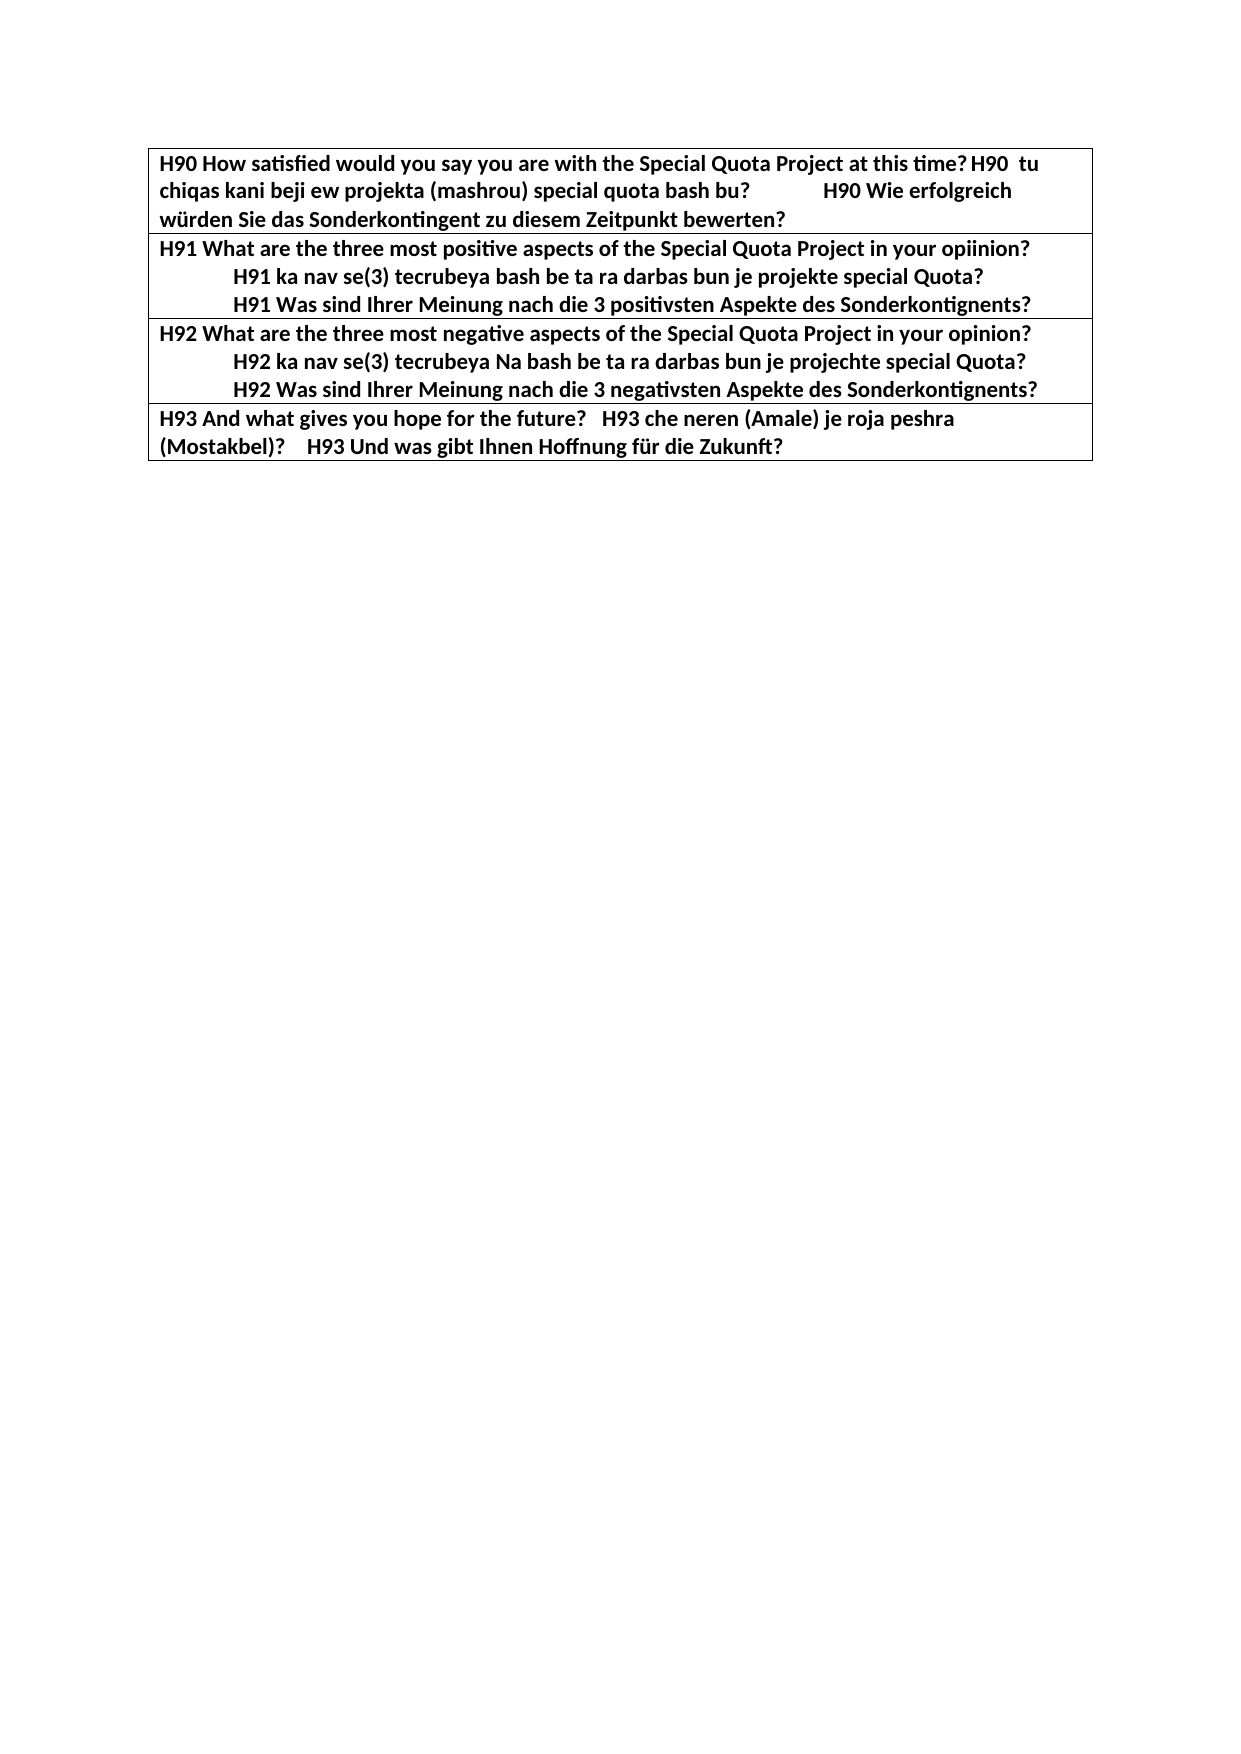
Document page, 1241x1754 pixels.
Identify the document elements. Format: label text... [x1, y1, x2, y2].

table_cell H92 What are the three most negative aspects of the Special Quota Project in your opinion? H92 ka nav se(3) tecrubeya Na bash be ta ra darbas bun je projechte special Quota? H92 Was sind Ihrer Meinung nach die 3 negativsten Aspekte des Sonderkontignents? [149, 319, 1092, 403]
table_cell H90 How satisfied would you say you are with the Special Quota Project at this time? H90 tu chiqas kani beji ew projekta (mashrou) special quota bash bu? H90 Wie erfolgreich würden Sie das Sonderkontingent zu diesem Zeitpunkt bewerten? [149, 149, 1092, 233]
table_cell H93 And what gives you hope for the future? H93 che neren (Amale) je roja peshra (Mostakbel)? H93 Und was gibt Ihnen Hoffnung für die Zukunft? [149, 404, 1092, 460]
table_cell H91 What are the three most positive aspects of the Special Quota Project in your opiinion? H91 ka nav se(3) tecrubeya bash be ta ra darbas bun je projekte special Quota? H91 Was sind Ihrer Meinung nach die 3 positivsten Aspekte des Sonderkontignents? [149, 234, 1092, 318]
